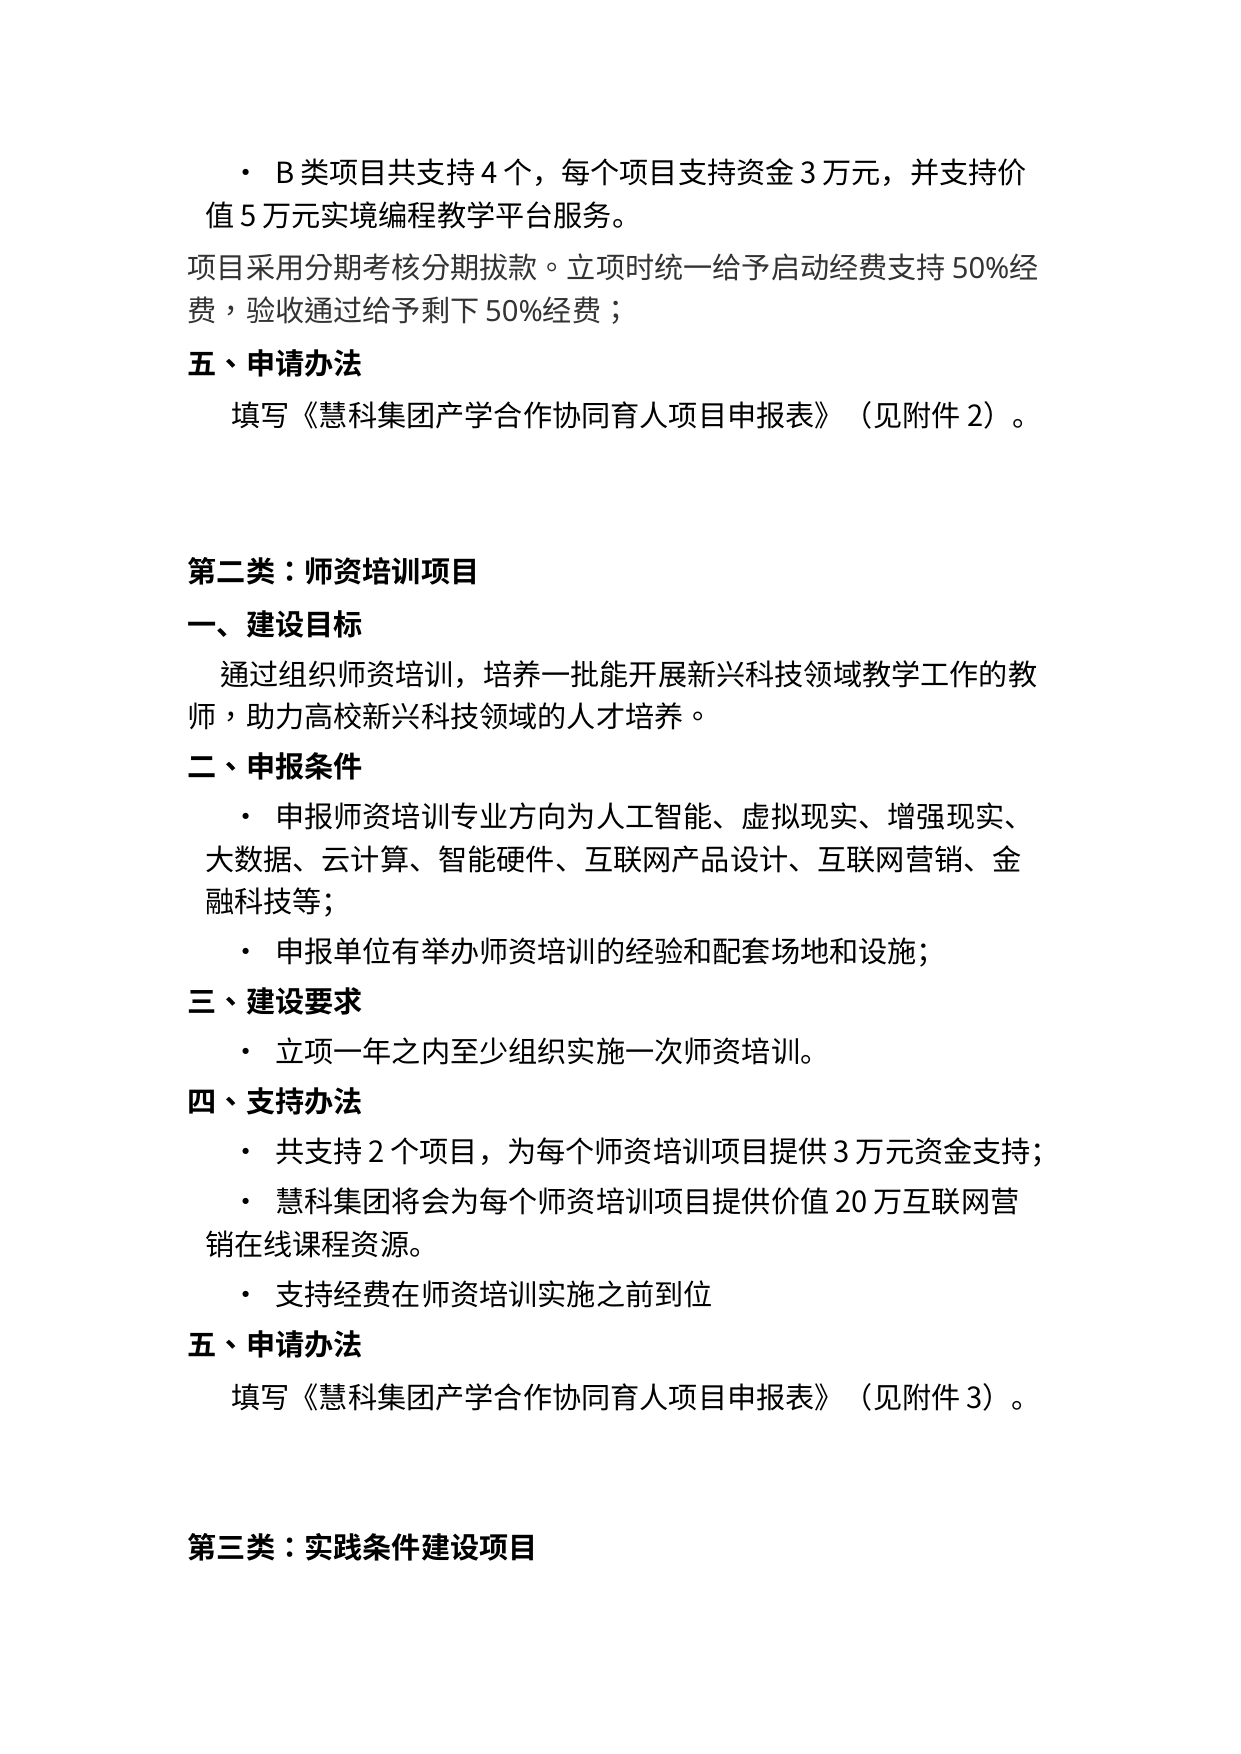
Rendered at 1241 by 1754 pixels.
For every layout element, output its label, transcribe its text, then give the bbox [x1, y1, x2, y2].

text 三、建设要求 [187, 978, 1037, 1021]
text 通过组织师资培训，培养一批能开展新兴科技领域教学工作的教师，助力高校新兴科技领域的人才培养。 [187, 651, 1037, 736]
text 五、申请办法 [187, 340, 1037, 382]
text 五、申请办法 [187, 1321, 1037, 1364]
text 项目采用分期考核分期拔款。立项时统一给予启动经费支持50%经费，验收通过给予剩下50%经费； [187, 245, 1053, 330]
text 第二类：师资培训项目 [187, 548, 1053, 591]
text 填写《慧科集团产学合作协同育人项目申报表》（见附件 2）。 [187, 393, 1053, 435]
list 慧科集团将会为每个师资培训项目提供价值20万互联网营销在线课程资源。 [205, 1179, 1037, 1263]
text 第三类：实践条件建设项目 [187, 1524, 1053, 1567]
text 二、申报条件 [187, 744, 1037, 786]
list B类项目共支持4个，每个项目支持资金3万元，并支持价值5万元实境编程教学平台服务。 [205, 150, 1037, 234]
list 支持经费在师资培训实施之前到位 [205, 1271, 1037, 1314]
list 申报师资培训专业方向为人工智能、虚拟现实、增强现实、大数据、云计算、智能硬件、互联网产品设计、互联网营销、金融科技等； [205, 794, 1037, 921]
list 立项一年之内至少组织实施一次师资培训。 [205, 1029, 1037, 1071]
text 一、建设目标 [187, 601, 1037, 643]
list 申报单位有举办师资培训的经验和配套场地和设施； [205, 928, 1037, 971]
text 四、支持办法 [187, 1079, 1037, 1121]
list 共支持2个项目，为每个师资培训项目提供3万元资金支持； [205, 1129, 1037, 1171]
text 填写《慧科集团产学合作协同育人项目申报表》（见附件3）。 [187, 1374, 1053, 1416]
